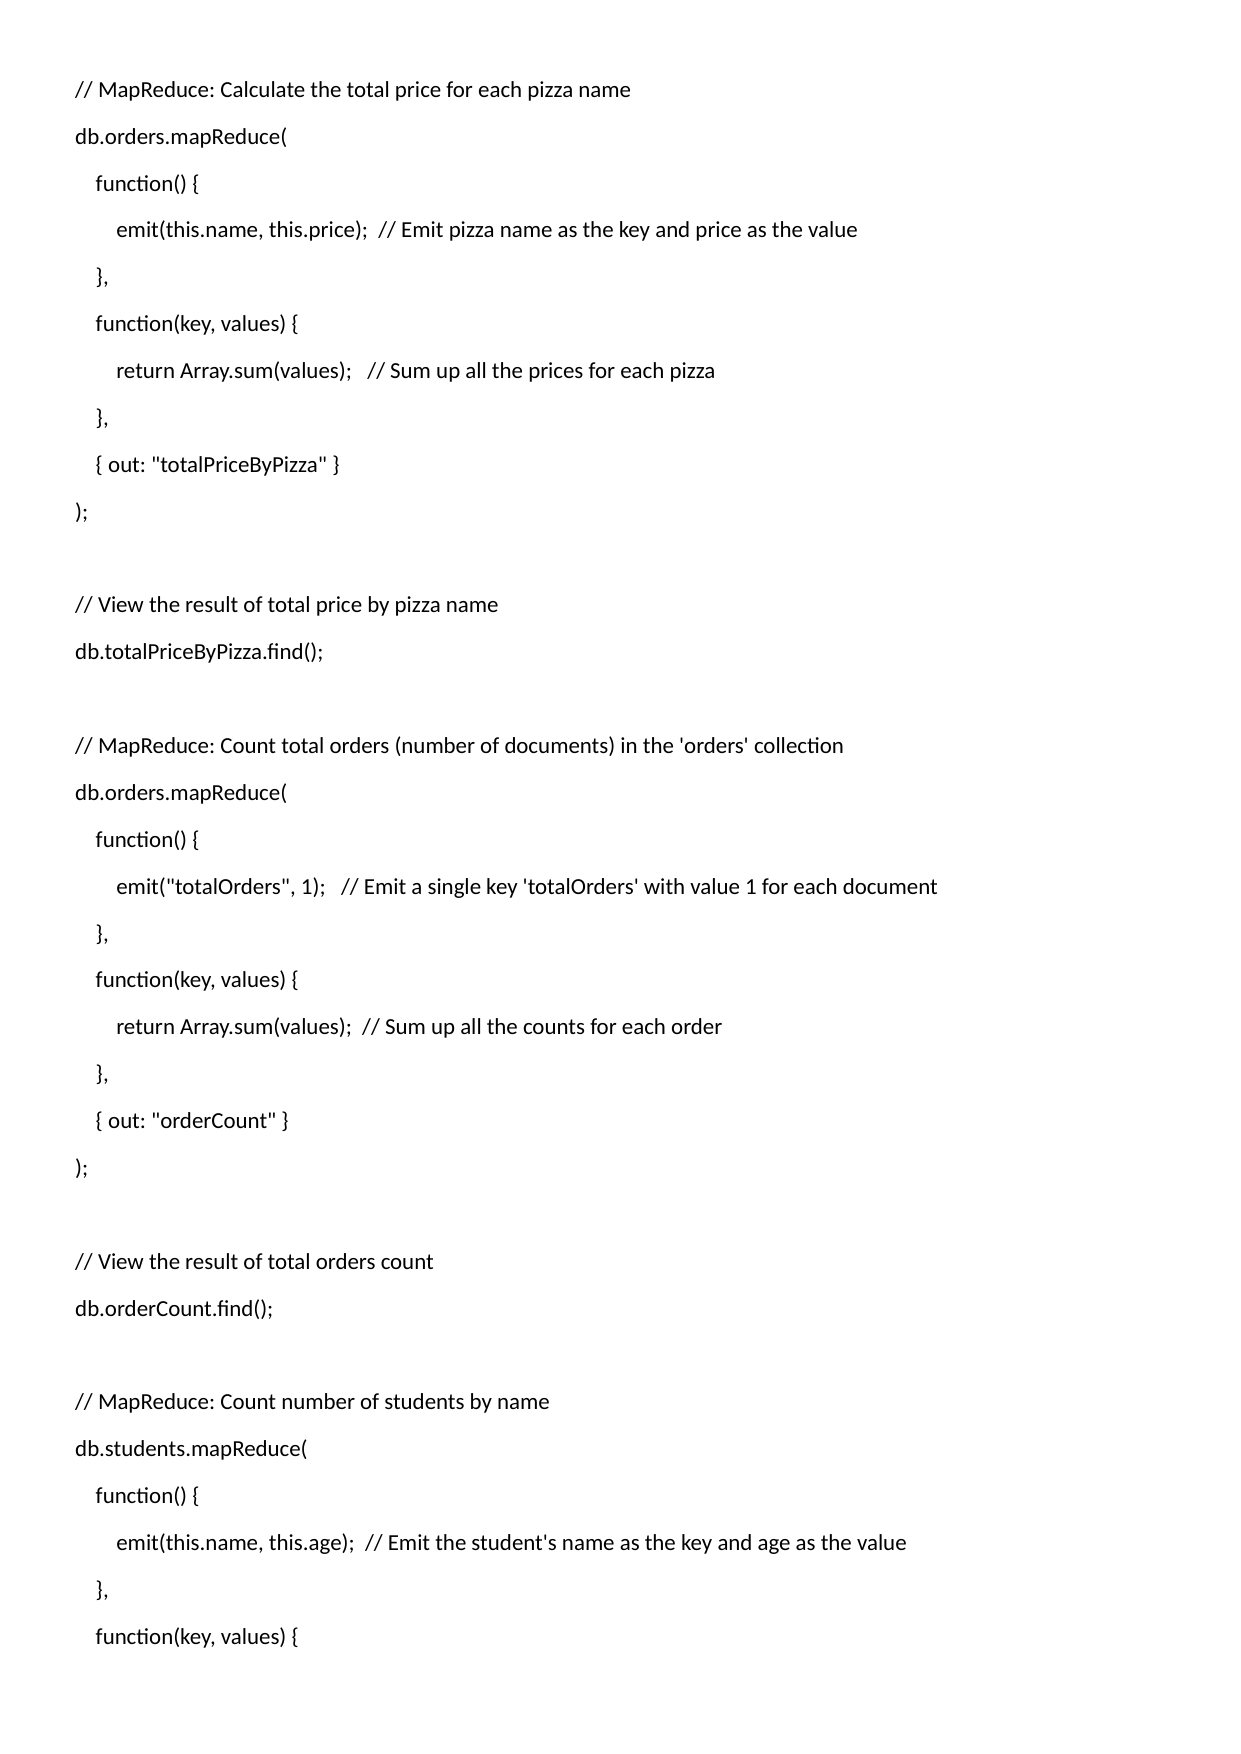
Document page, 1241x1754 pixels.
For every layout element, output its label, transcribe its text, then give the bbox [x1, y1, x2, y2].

text db.totalPriceByPizza.find(); [75, 637, 1165, 666]
text return Array.sum(values); // Sum up all the counts for each order [75, 1012, 1165, 1041]
text function(key, values) { [75, 966, 1165, 994]
text function(key, values) { [75, 1622, 1165, 1650]
text emit("totalOrders", 1); // Emit a single key 'totalOrders' with value 1 for each document [75, 872, 1165, 900]
text }, [75, 919, 1165, 947]
text // MapReduce: Count total orders (number of documents) in the 'orders' collection [75, 731, 1165, 759]
text db.orders.mapReduce( [75, 122, 1165, 150]
text // View the result of total price by pizza name [75, 591, 1165, 619]
text }, [75, 1575, 1165, 1603]
text function() { [75, 1481, 1165, 1509]
text // MapReduce: Count number of students by name [75, 1387, 1165, 1416]
text db.orderCount.find(); [75, 1294, 1165, 1322]
text emit(this.name, this.price); // Emit pizza name as the key and price as the value [75, 216, 1165, 244]
text ); [75, 497, 1165, 525]
text // MapReduce: Calculate the total price for each pizza name [75, 75, 1165, 103]
text }, [75, 262, 1165, 291]
text }, [75, 403, 1165, 431]
text function() { [75, 825, 1165, 853]
text // View the result of total orders count [75, 1247, 1165, 1275]
text { out: "orderCount" } [75, 1106, 1165, 1134]
text }, [75, 1059, 1165, 1087]
text function() { [75, 169, 1165, 197]
text db.orders.mapReduce( [75, 778, 1165, 806]
text function(key, values) { [75, 309, 1165, 337]
text return Array.sum(values); // Sum up all the prices for each pizza [75, 356, 1165, 384]
text db.students.mapReduce( [75, 1434, 1165, 1462]
text emit(this.name, this.age); // Emit the student's name as the key and age as the value [75, 1528, 1165, 1556]
text { out: "totalPriceByPizza" } [75, 450, 1165, 478]
text ); [75, 1153, 1165, 1181]
